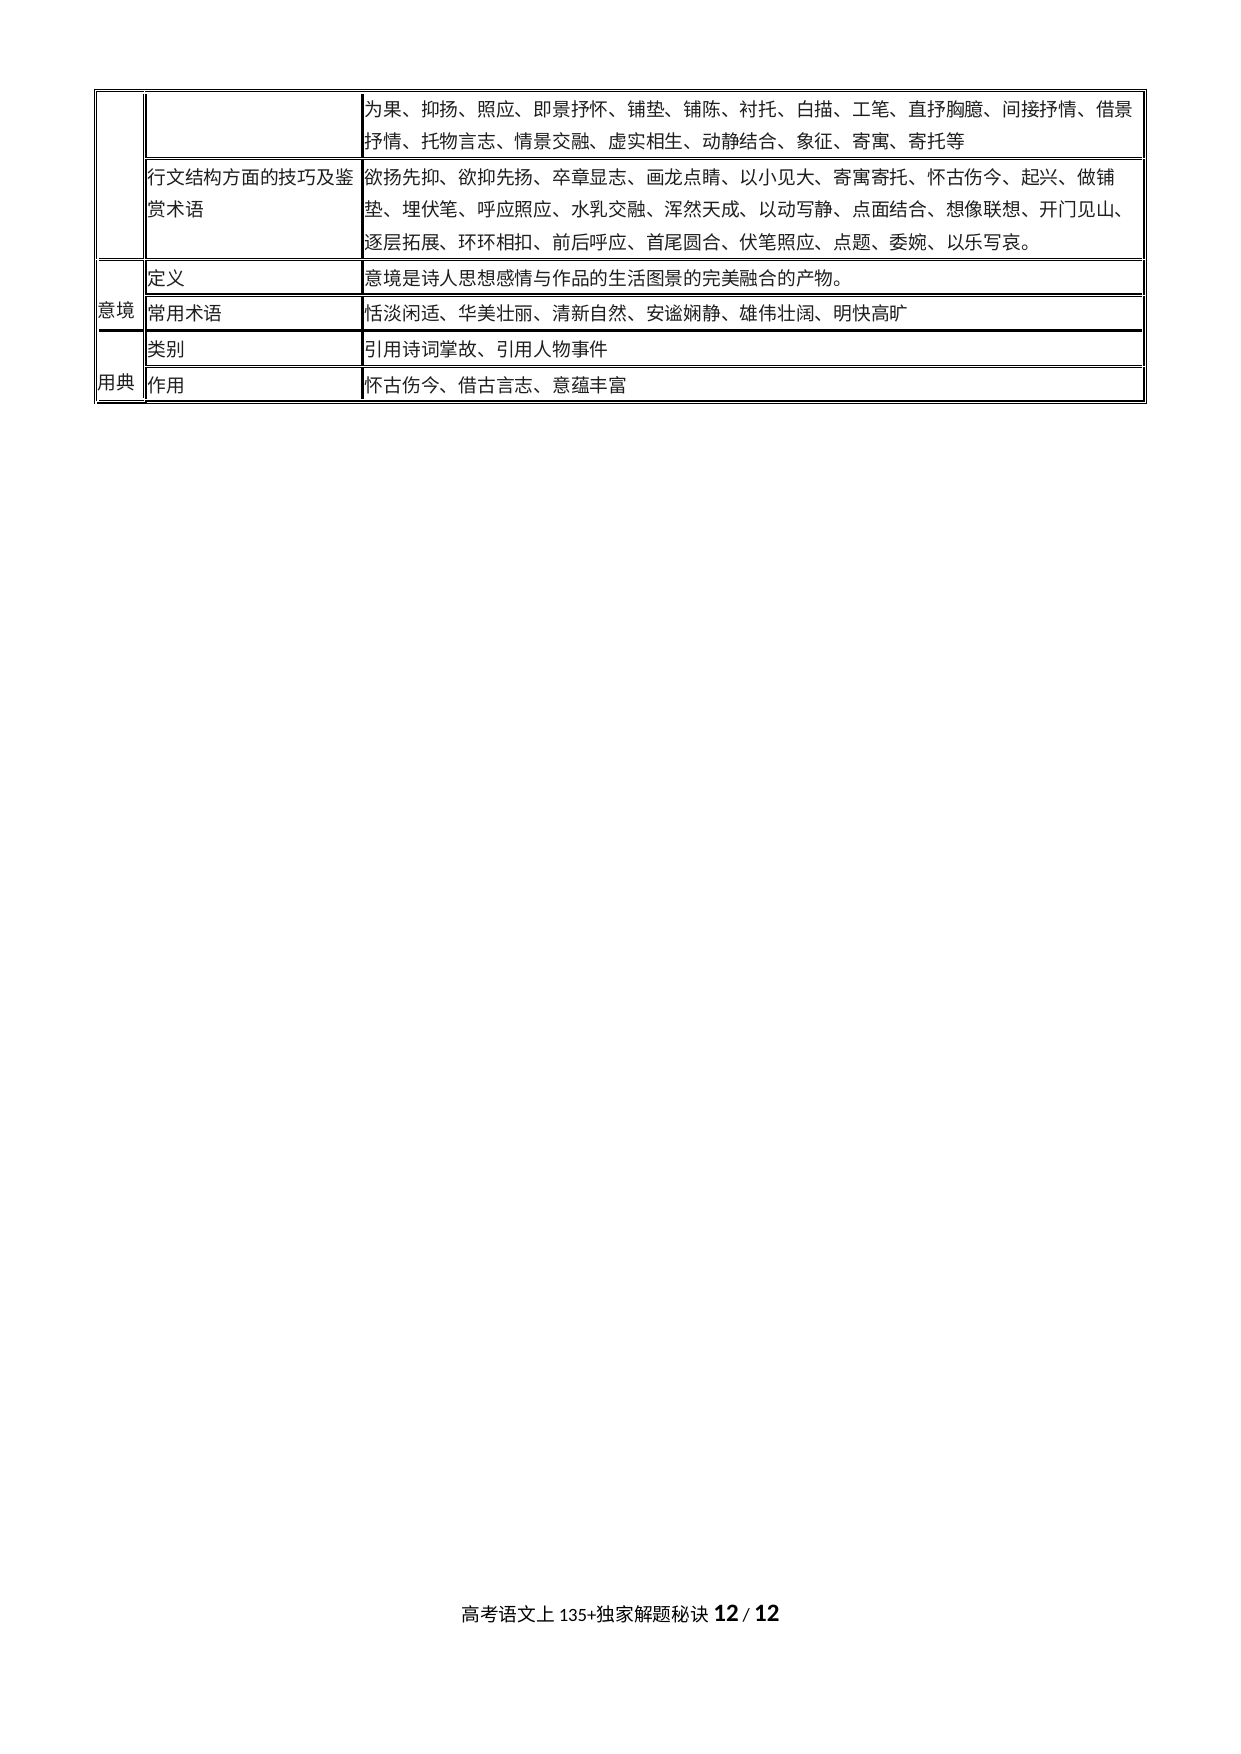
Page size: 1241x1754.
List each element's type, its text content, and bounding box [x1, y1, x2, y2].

table_cell 引用诗词掌故、引用人物事件 [364, 329, 1143, 365]
table_cell 欲扬先抑、欲抑先扬、卒章显志、画龙点睛、以小见大、寄寓寄托、怀古伤今、起兴、做铺垫、埋伏笔、呼应照应、水乳交融、浑然天成、以动写静、点面结合、想像联想、开门见山、逐层拓展、环环相扣、前后呼应、首尾圆合、伏笔照应、点题、委婉、以乐写哀。 [362, 157, 1145, 257]
table_cell 定义 [147, 261, 361, 293]
table_cell 怀古伤今、借古言志、意蕴丰富 [362, 365, 1145, 400]
table_cell 用典 [97, 329, 145, 400]
table_cell 常用术语 [147, 297, 361, 329]
table_cell 恬淡闲适、华美壮丽、清新自然、安谧娴静、雄伟壮阔、明快高旷 [364, 293, 1144, 329]
table_cell 意境 [97, 258, 143, 329]
table_cell 行文结构方面的技巧及鉴赏术语 [147, 160, 361, 257]
table_cell 意境是诗人思想感情与作品的生活图景的完美融合的产物。 [364, 258, 1144, 293]
table_cell 类别 [147, 332, 361, 365]
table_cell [362, 92, 1143, 157]
table_cell 表现手法 [145, 92, 362, 157]
table_cell 作用 [145, 368, 362, 400]
